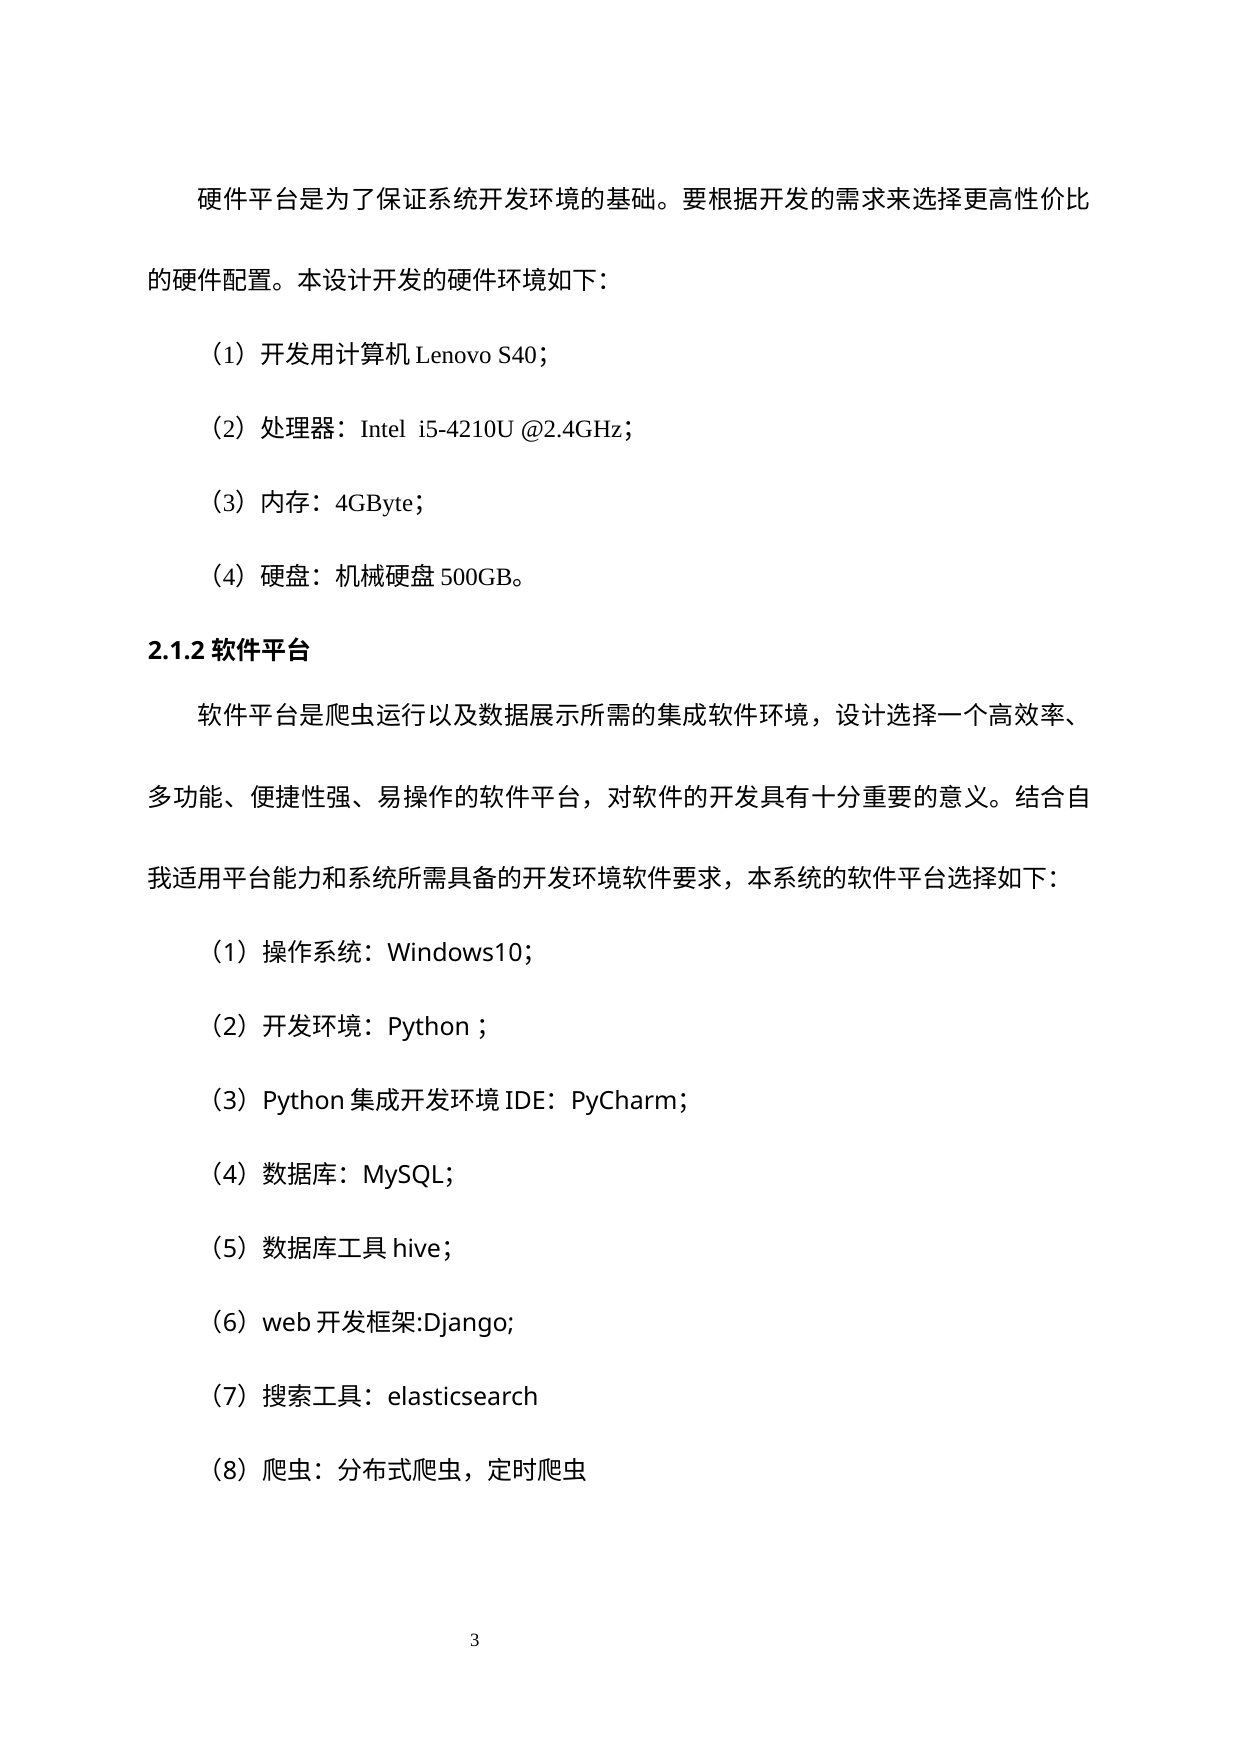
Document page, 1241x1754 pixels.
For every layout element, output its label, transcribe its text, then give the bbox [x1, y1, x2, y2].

text （4）硬盘：机械硬盘500GB。 [148, 542, 1092, 607]
subtitle 2.1.2 软件平台 [148, 616, 1092, 681]
text 软件平台是爬虫运行以及数据展示所需的集成软件环境，设计选择一个高效率、多功能、便捷性强、易操作的软件平台，对软件的开发具有十分重要的意义。结合自我适用平台能力和系统所需具备的开发环境软件要求，本系统的软件平台选择如下： [148, 681, 1092, 909]
text （2）开发环境：Python ； [148, 992, 1092, 1057]
text （7）搜索工具：elasticsearch [148, 1362, 1092, 1427]
text （8）爬虫：分布式爬虫，定时爬虫 [148, 1436, 1092, 1501]
text （3）内存：4GByte； [148, 468, 1092, 533]
text （1）开发用计算机Lenovo S40； [148, 320, 1092, 385]
text 硬件平台是为了保证系统开发环境的基础。要根据开发的需求来选择更高性价比的硬件配置。本设计开发的硬件环境如下： [148, 165, 1092, 311]
text （4）数据库：MySQL； [148, 1140, 1092, 1205]
text （5）数据库工具hive； [148, 1214, 1092, 1279]
text （3）Python集成开发环境IDE：PyCharm； [148, 1066, 1092, 1131]
text （6）web开发框架:Django; [148, 1288, 1092, 1353]
text （2）处理器：Intel i5-4210U @2.4GHz； [148, 394, 1092, 459]
text （1）操作系统：Windows10； [148, 918, 1092, 983]
